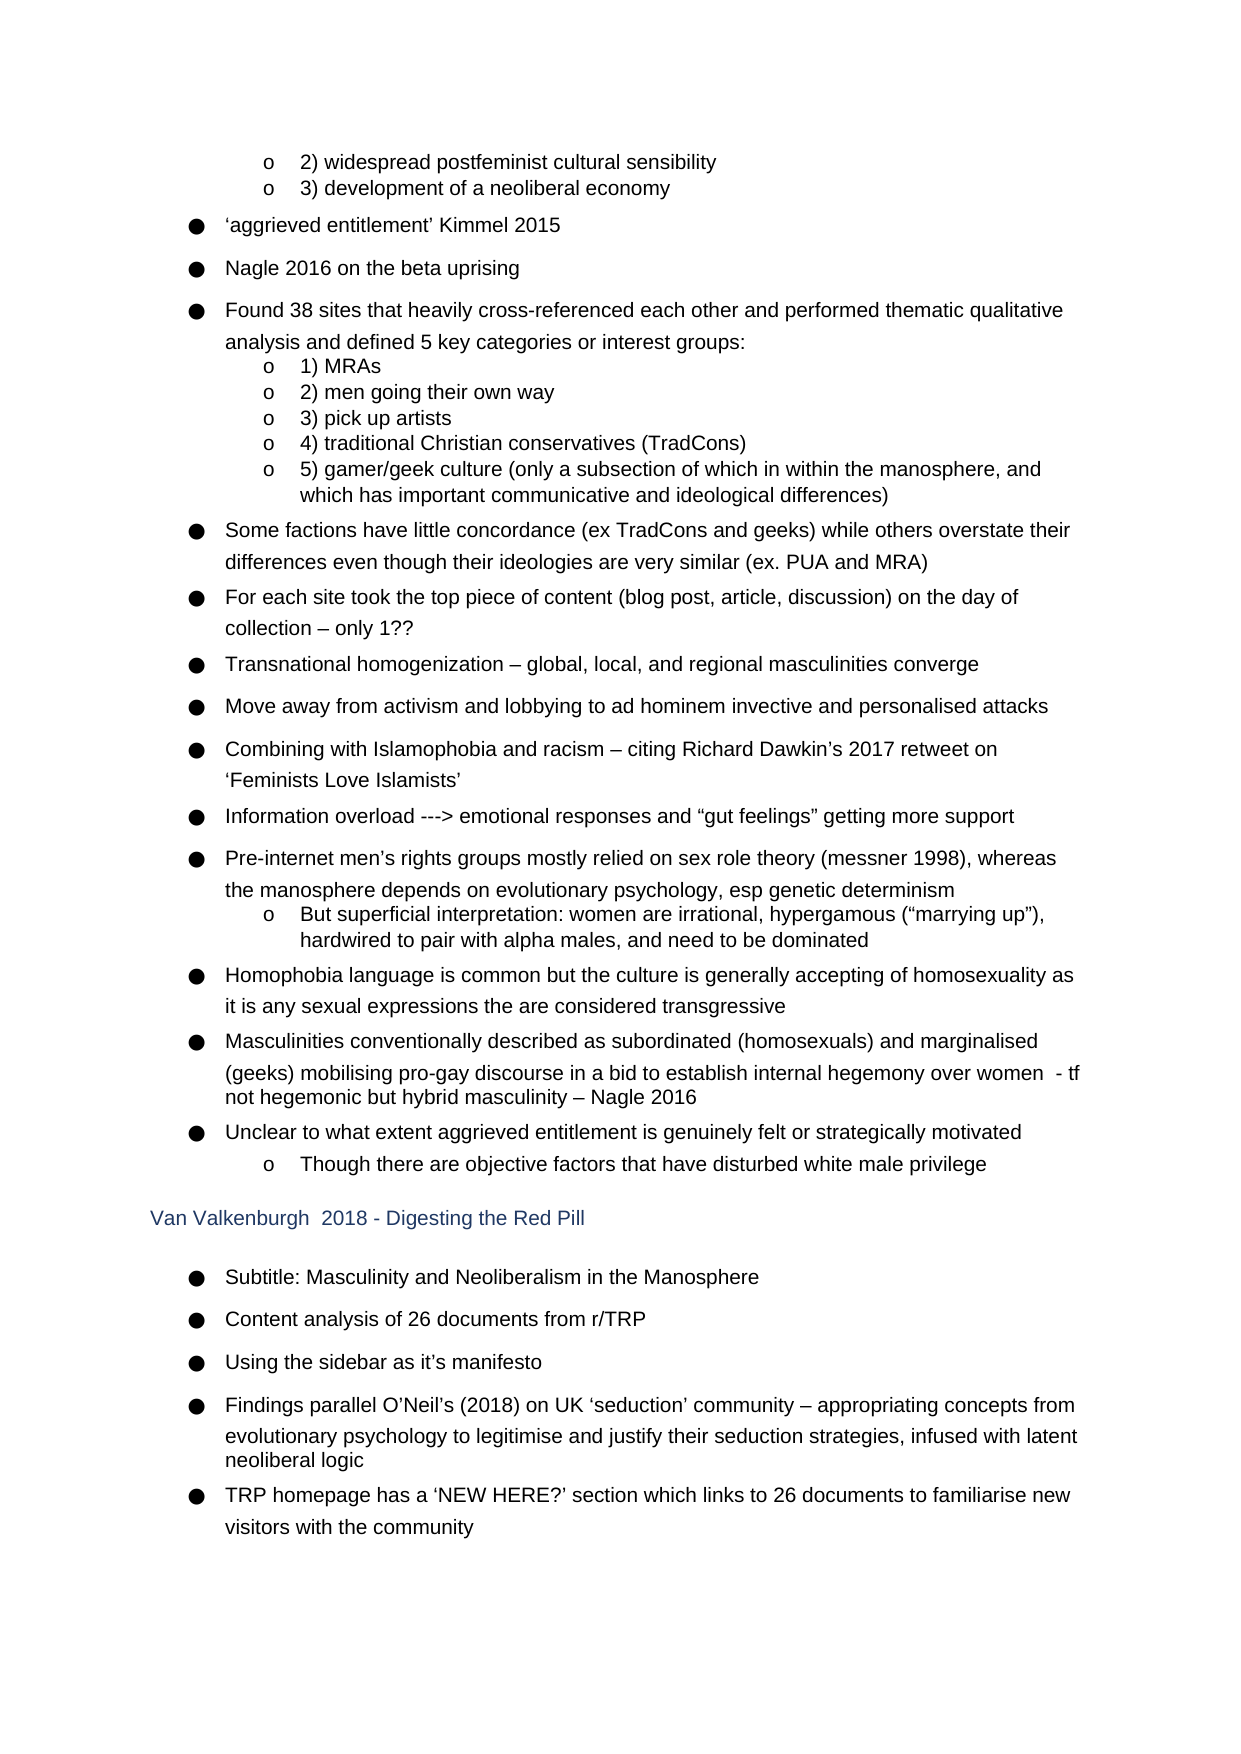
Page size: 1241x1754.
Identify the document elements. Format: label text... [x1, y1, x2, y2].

list Transnational homogenization – global, local, and regional masculinities converge [187, 640, 1090, 683]
list Found 38 sites that heavily cross-referenced each other and performed thematic qualitative analysis and defined 5 key categories or interest groups: [187, 287, 1090, 354]
list Findings parallel O’Neil’s (2018) on UK ‘seduction’ community – appropriating concepts from evolutionary psychology to legitimise and justify their seduction strategies, infused with latent neoliberal logic [187, 1381, 1090, 1472]
list Move away from activism and lobbying to ad hominem invective and personalised attacks [187, 683, 1090, 726]
list But superficial interpretation: women are irrational, hypergamous (“marrying up”), hardwired to pair with alpha males, and need to be dominated [262, 902, 1090, 951]
list Nagle 2016 on the beta uprising [187, 244, 1090, 287]
list Information overload ---> emotional responses and “gut feelings” getting more support [187, 792, 1090, 835]
list Homophobia language is common but the culture is generally accepting of homosexuality as it is any sexual expressions the are considered transgressive [187, 951, 1090, 1018]
list Combining with Islamophobia and racism – citing Richard Dawkin’s 2017 retweet on ‘Feminists Love Islamists’ [187, 726, 1090, 792]
list Using the sidebar as it’s manifesto [187, 1339, 1090, 1381]
list Some factions have little concordance (ex TradCons and geeks) while others overstate their differences even though their ideologies are very similar (ex. PUA and MRA) [187, 507, 1090, 573]
list 3) pick up artists [262, 405, 1090, 431]
list TRP homepage has a ‘NEW HERE?’ section which links to 26 documents to familiarise new visitors with the community [187, 1472, 1090, 1539]
list Masculinities conventionally described as subordinated (homosexuals) and marginalised (geeks) mobilising pro-gay discourse in a bid to establish internal hegemony over women - tf not hegemonic but hybrid masculinity – Nagle 2016 [187, 1018, 1090, 1109]
subtitle Van Valkenburgh 2018 - Digesting the Red Pill [150, 1205, 1090, 1229]
list Subtitle: Masculinity and Neoliberalism in the Manosphere [187, 1253, 1090, 1296]
list For each site took the top piece of content (blog post, article, discussion) on the day of collection – only 1?? [187, 573, 1090, 640]
list Content analysis of 26 documents from r/TRP [187, 1296, 1090, 1339]
list ‘aggrieved entitlement’ Kimmel 2015 [187, 202, 1090, 244]
list 2) men going their own way [262, 379, 1090, 405]
list 4) traditional Christian conservatives (TradCons) [262, 431, 1090, 457]
list 1) MRAs [262, 354, 1090, 379]
list 2) widespread postfeminist cultural sensibility [262, 150, 1090, 176]
list Though there are objective factors that have disturbed white male privilege [262, 1151, 1090, 1177]
list 3) development of a neoliberal economy [262, 176, 1090, 202]
list Pre-internet men’s rights groups mostly relied on sex role theory (messner 1998), whereas the manosphere depends on evolutionary psychology, esp genetic determinism [187, 835, 1090, 902]
list 5) gamer/geek culture (only a subsection of which in within the manosphere, and which has important communicative and ideological differences) [262, 457, 1090, 507]
list Unclear to what extent aggrieved entitlement is genuinely felt or strategically motivated [187, 1109, 1090, 1151]
